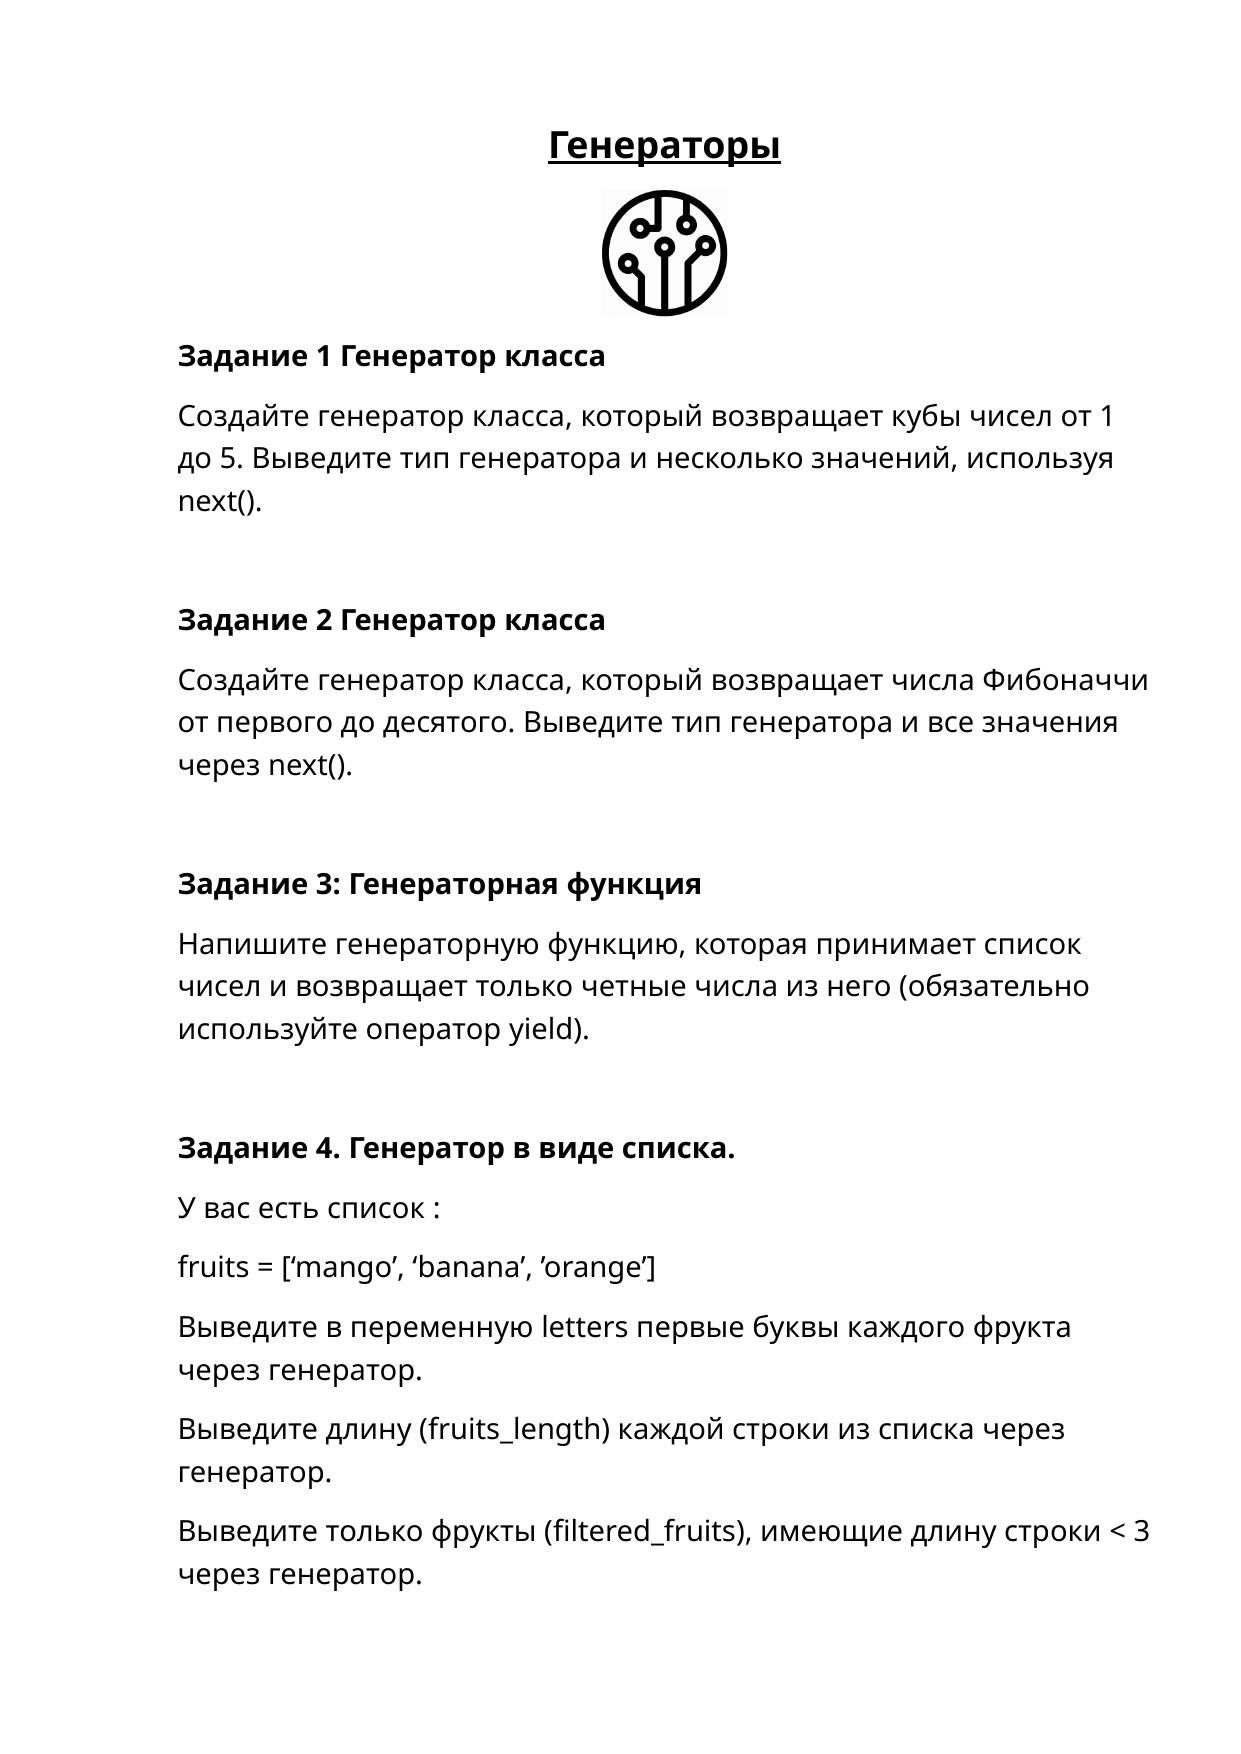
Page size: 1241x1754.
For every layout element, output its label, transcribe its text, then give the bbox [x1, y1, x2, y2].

text Напишите генераторную функцию, которая принимает список чисел и возвращает только четные числа из него (обязательно используйте оператор yield). [177, 923, 1152, 1048]
text Выведите длину (fruits_length) каждой строки из списка через генератор. [177, 1408, 1152, 1491]
text Генераторы [177, 118, 1152, 169]
text Выведите в переменную letters первые буквы каждого фрукта через генератор. [177, 1306, 1152, 1388]
text fruits = [‘mango’, ‘banana’, ’orange’] [177, 1246, 1152, 1286]
text Задание 1 Генератор класса [177, 335, 1152, 375]
text Задание 2 Генератор класса [177, 599, 1152, 639]
picture [601, 190, 728, 317]
text Создайте генератор класса, который возвращает кубы чисел от 1 до 5. Выведите тип генератора и несколько значений, используя next(). [177, 395, 1152, 520]
text Задание 4. Генератор в виде списка. [177, 1127, 1152, 1167]
text У вас есть список : [177, 1187, 1152, 1227]
text Выведите только фрукты (filtered_fruits), имеющие длину строки < 3 через генератор. [177, 1511, 1152, 1593]
text Создайте генератор класса, который возвращает числа Фибоначчи от первого до десятого. Выведите тип генератора и все значения через next(). [177, 659, 1152, 784]
text Задание 3: Генераторная функция [177, 863, 1152, 903]
